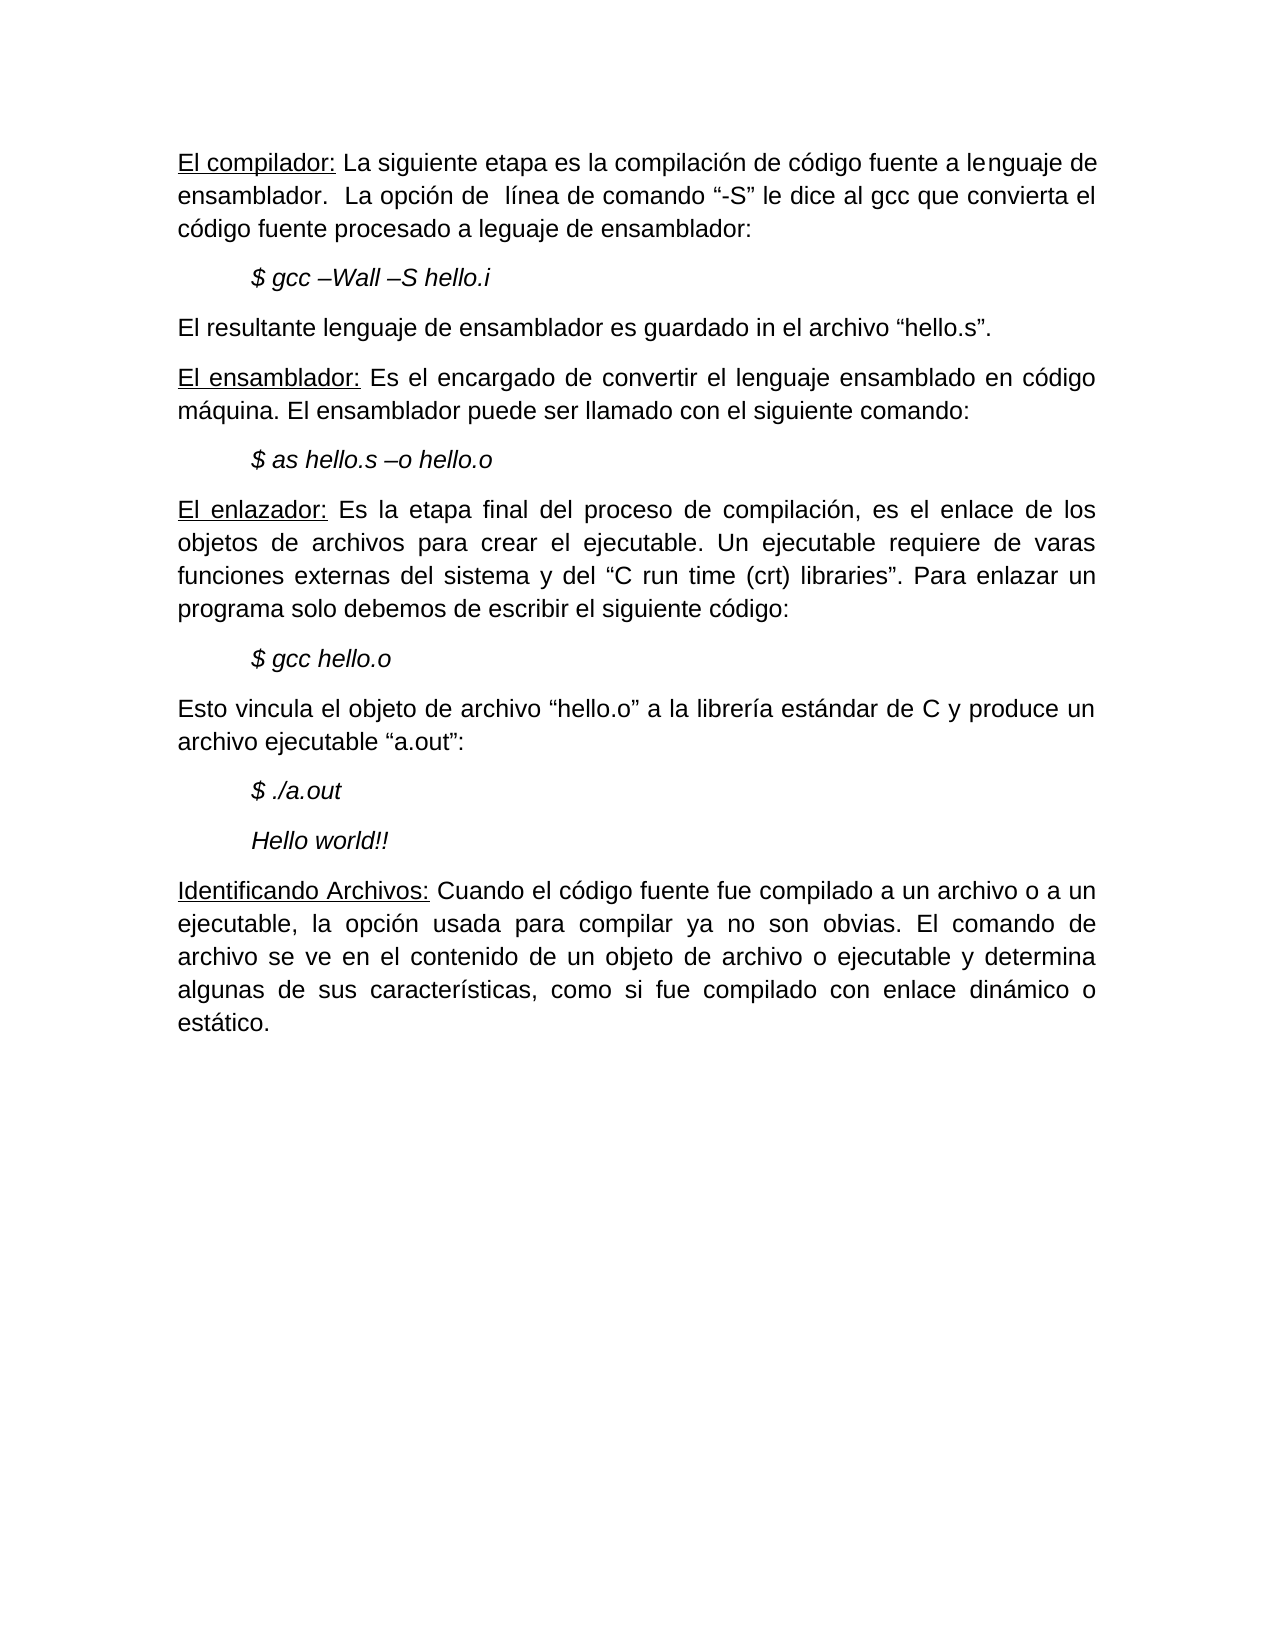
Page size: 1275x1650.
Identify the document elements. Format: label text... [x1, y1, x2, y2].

text Esto vincula el objeto de archivo “hello.o” a la librería estándar de C y produce un archivo ejecutable “a.out”: [177, 693, 1098, 755]
text $ gcc –Wall –S hello.i [177, 263, 1098, 292]
text $ ./a.out [177, 776, 1098, 805]
text $ as hello.s –o hello.o [177, 445, 1098, 474]
text El resultante lenguaje de ensamblador es guardado in el archivo “hello.s”. [177, 313, 1098, 342]
text Identificando Archivos: Cuando el código fuente fue compilado a un archivo o a un ejecutable, la opción usada para compilar ya no son obvias. El comando de archivo se ve en el contenido de un objeto de archivo o ejecutable y determina algunas de sus características, como si fue compilado con enlace dinámico o estático. [177, 876, 1098, 1036]
text El ensamblador: Es el encargado de convertir el lenguaje ensamblado en código máquina. El ensamblador puede ser llamado con el siguiente comando: [177, 363, 1098, 424]
text Hello world!! [177, 826, 1098, 855]
text El compilador: La siguiente etapa es la compilación de código fuente a lenguaje de ensamblador. La opción de línea de comando “-S” le dice al gcc que convierta el código fuente procesado a leguaje de ensamblador: [177, 148, 1098, 242]
text $ gcc hello.o [177, 644, 1098, 673]
text El enlazador: Es la etapa final del proceso de compilación, es el enlace de los objetos de archivos para crear el ejecutable. Un ejecutable requiere de varas funciones externas del sistema y del “C run time (crt) libraries”. Para enlazar un programa solo debemos de escribir el siguiente código: [177, 495, 1098, 623]
